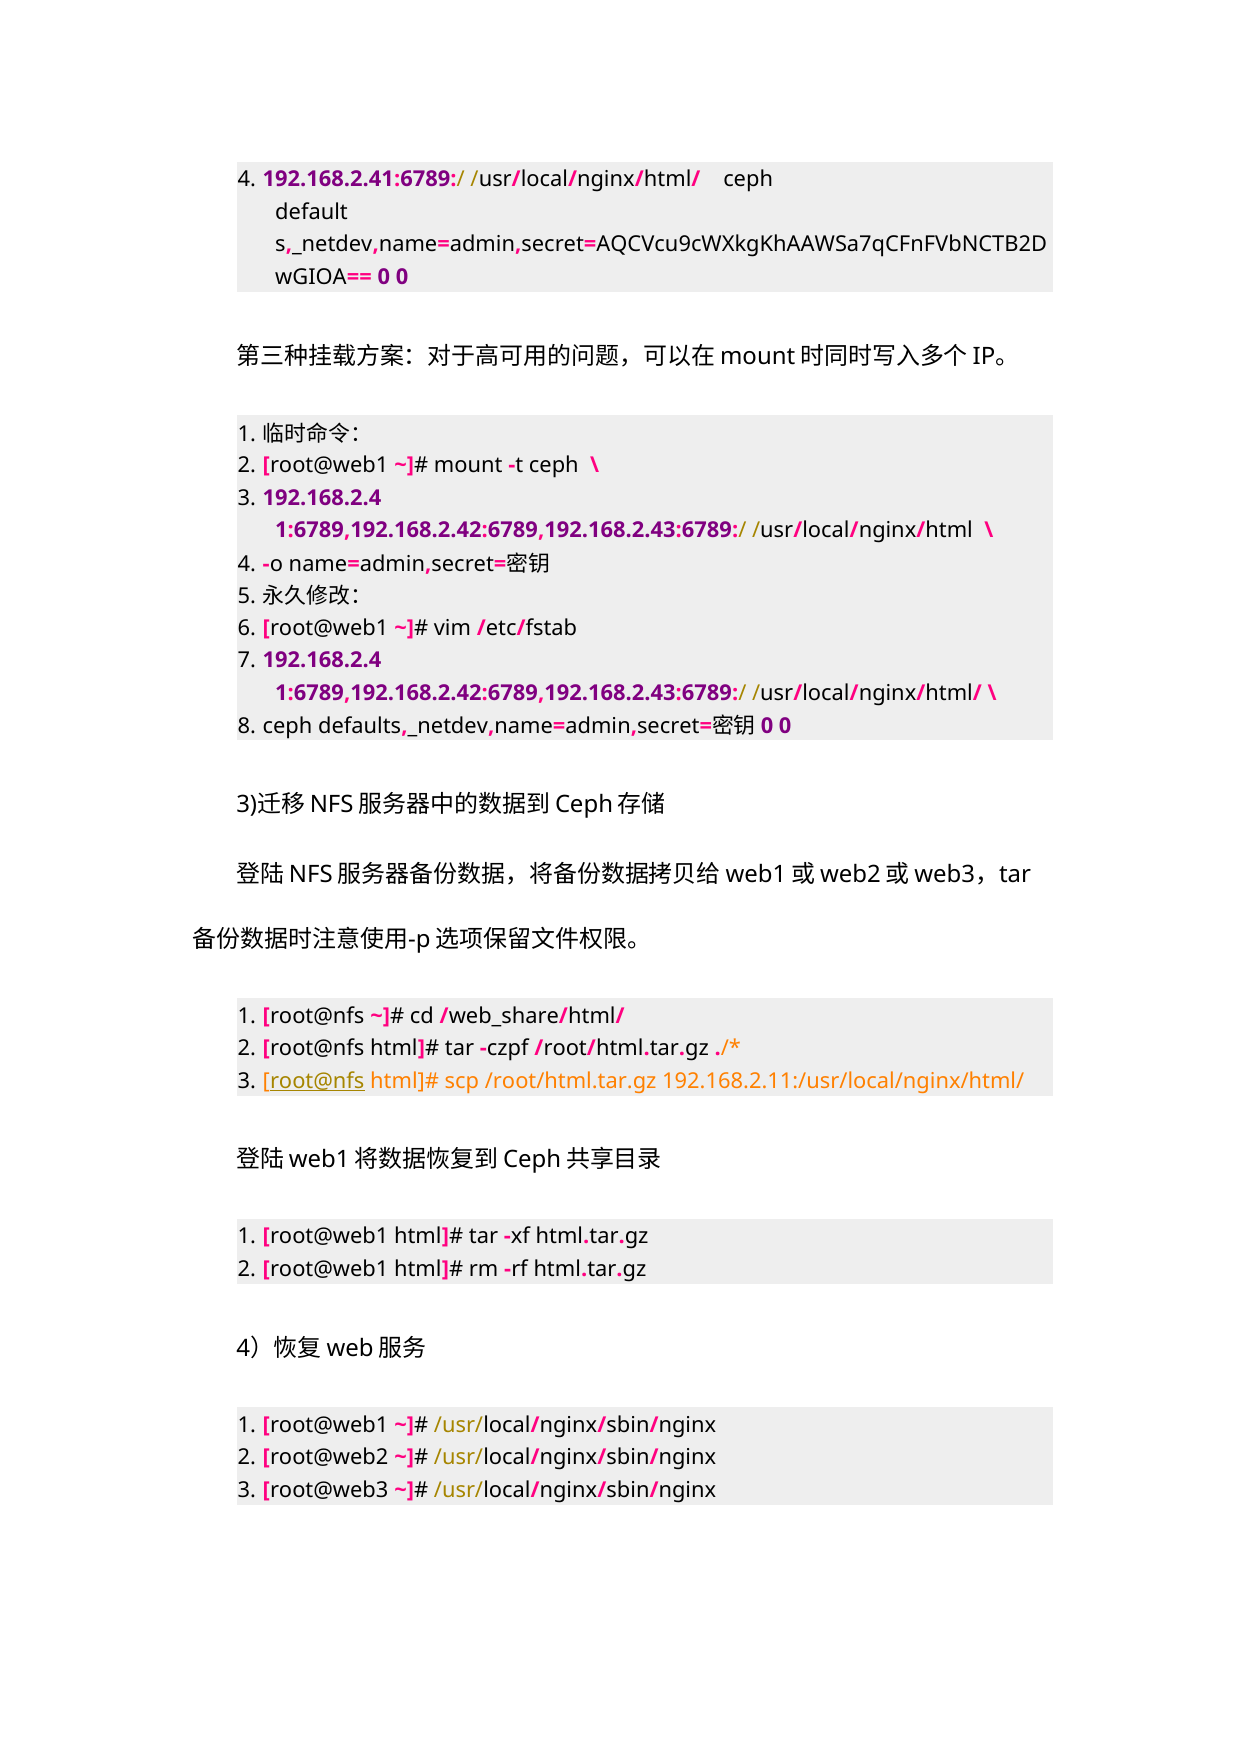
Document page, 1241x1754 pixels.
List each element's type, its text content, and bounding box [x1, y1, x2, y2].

text 登陆NFS服务器备份数据，将备份数据拷贝给web1或web2或web3，tar备份数据时注意使用-p选项保留文件权限。 [192, 839, 1048, 969]
list [root@web1 ~]# /usr/local/nginx/sbin/nginx [237, 1407, 1053, 1440]
list [root@nfs html]# tar -czpf /root/html.tar.gz ./* [237, 1031, 1053, 1063]
list 临时命令： [237, 415, 1053, 448]
text 3)迁移NFS服务器中的数据到Ceph存储 [192, 769, 1048, 834]
list [root@web1 ~]# mount -t ceph \ [237, 448, 1053, 480]
list [root@web3 ~]# /usr/local/nginx/sbin/nginx [237, 1472, 1053, 1505]
list [root@web1 ~]# vim /etc/fstab [237, 610, 1053, 643]
list 192.168.2.41:6789,192.168.2.42:6789,192.168.2.43:6789:/ /usr/local/nginx/html/ \ [237, 643, 1053, 708]
list 永久修改： [237, 578, 1053, 610]
list 192.168.2.41:6789,192.168.2.42:6789,192.168.2.43:6789:/ /usr/local/nginx/html \ [237, 480, 1053, 545]
list -o name=admin,secret=密钥 [237, 545, 1053, 578]
list 192.168.2.41:6789:/ /usr/local/nginx/html/ ceph defaults,_netdev,name=admin,secret=AQCVcu9cWXkgKhAAWSa7qCFnFVbNCTB2DwGIOA== 0 0 [237, 162, 1053, 292]
list [root@web2 ~]# /usr/local/nginx/sbin/nginx [237, 1440, 1053, 1472]
list ceph defaults,_netdev,name=admin,secret=密钥 0 0 [237, 708, 1053, 740]
text 第三种挂载方案：对于高可用的问题，可以在mount时同时写入多个IP。 [192, 321, 1048, 386]
list [root@web1 html]# rm -rf html.tar.gz [237, 1252, 1053, 1284]
list [root@nfs html]# scp /root/html.tar.gz 192.168.2.11:/usr/local/nginx/html/ [237, 1063, 1053, 1096]
list [root@nfs ~]# cd /web_share/html/ [237, 998, 1053, 1031]
list [root@web1 html]# tar -xf html.tar.gz [237, 1219, 1053, 1252]
text 4）恢复web服务 [192, 1313, 1048, 1378]
text 登陆web1将数据恢复到Ceph共享目录 [192, 1125, 1048, 1190]
